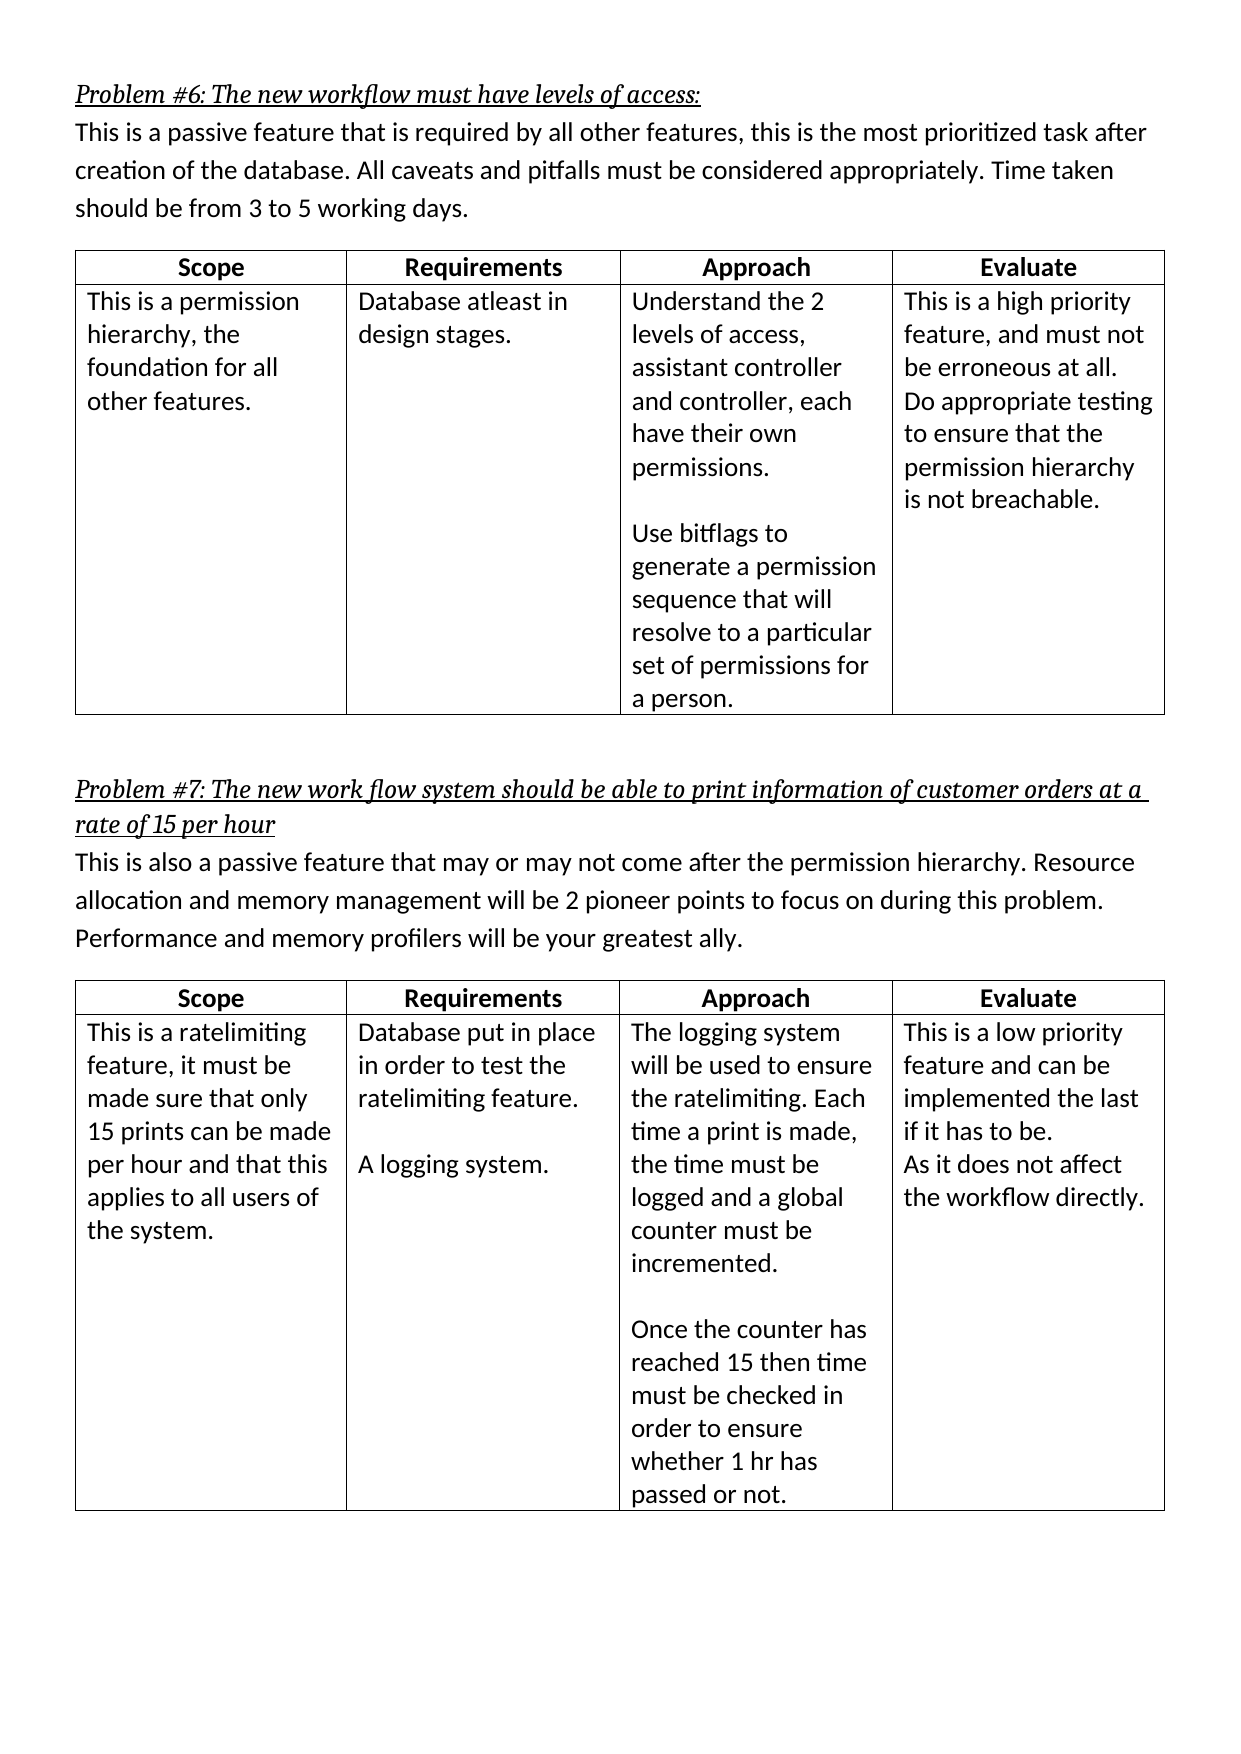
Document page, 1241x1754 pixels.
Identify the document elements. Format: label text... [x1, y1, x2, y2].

table_cell Understand the 2 levels of access, assistant controller and controller, each have their own permissions. Use bitflags to generate a permission sequence that will resolve to a particular set of permissions for a person. [621, 285, 892, 714]
table_cell Database put in place in order to test the ratelimiting feature. A logging system. [347, 1015, 619, 1510]
table_cell This is a permission hierarchy, the foundation for all other features. [76, 285, 346, 714]
table_header Evaluate [893, 981, 1164, 1014]
table_header Scope [76, 251, 346, 283]
table_header Evaluate [893, 251, 1164, 283]
table_header Scope [76, 981, 346, 1014]
table_cell Database atleast in design stages. [347, 285, 620, 714]
text This is a passive feature that is required by all other features, this is the most prioritized task after creation of the database. All caveats and pitfalls must be considered appropriately. Time taken should be from 3 to 5 working days. [75, 115, 1165, 224]
table_cell The logging system will be used to ensure the ratelimiting. Each time a print is made, the time must be logged and a global counter must be incremented. Once the counter has reached 15 then time must be checked in order to ensure whether 1 hr has passed or not. [620, 1015, 892, 1510]
table_header Requirements [347, 981, 619, 1014]
table_header Approach [621, 251, 892, 283]
table_cell This is a low priority feature and can be implemented the last if it has to be. As it does not affect the workflow directly. [893, 1015, 1164, 1510]
subtitle Problem #7: The new work flow system should be able to print information of customer orders at a rate of 15 per hour [75, 774, 1165, 841]
table_header Requirements [347, 251, 620, 283]
text This is also a passive feature that may or may not come after the permission hierarchy. Resource allocation and memory management will be 2 pioneer points to focus on during this problem. Performance and memory profilers will be your greatest ally. [75, 845, 1165, 954]
table_cell This is a ratelimiting feature, it must be made sure that only 15 prints can be made per hour and that this applies to all users of the system. [76, 1015, 346, 1510]
table_header Approach [620, 981, 892, 1014]
table_cell This is a high priority feature, and must not be erroneous at all. Do appropriate testing to ensure that the permission hierarchy is not breachable. [893, 285, 1164, 714]
subtitle Problem #6: The new workflow must have levels of access: [75, 79, 1165, 110]
